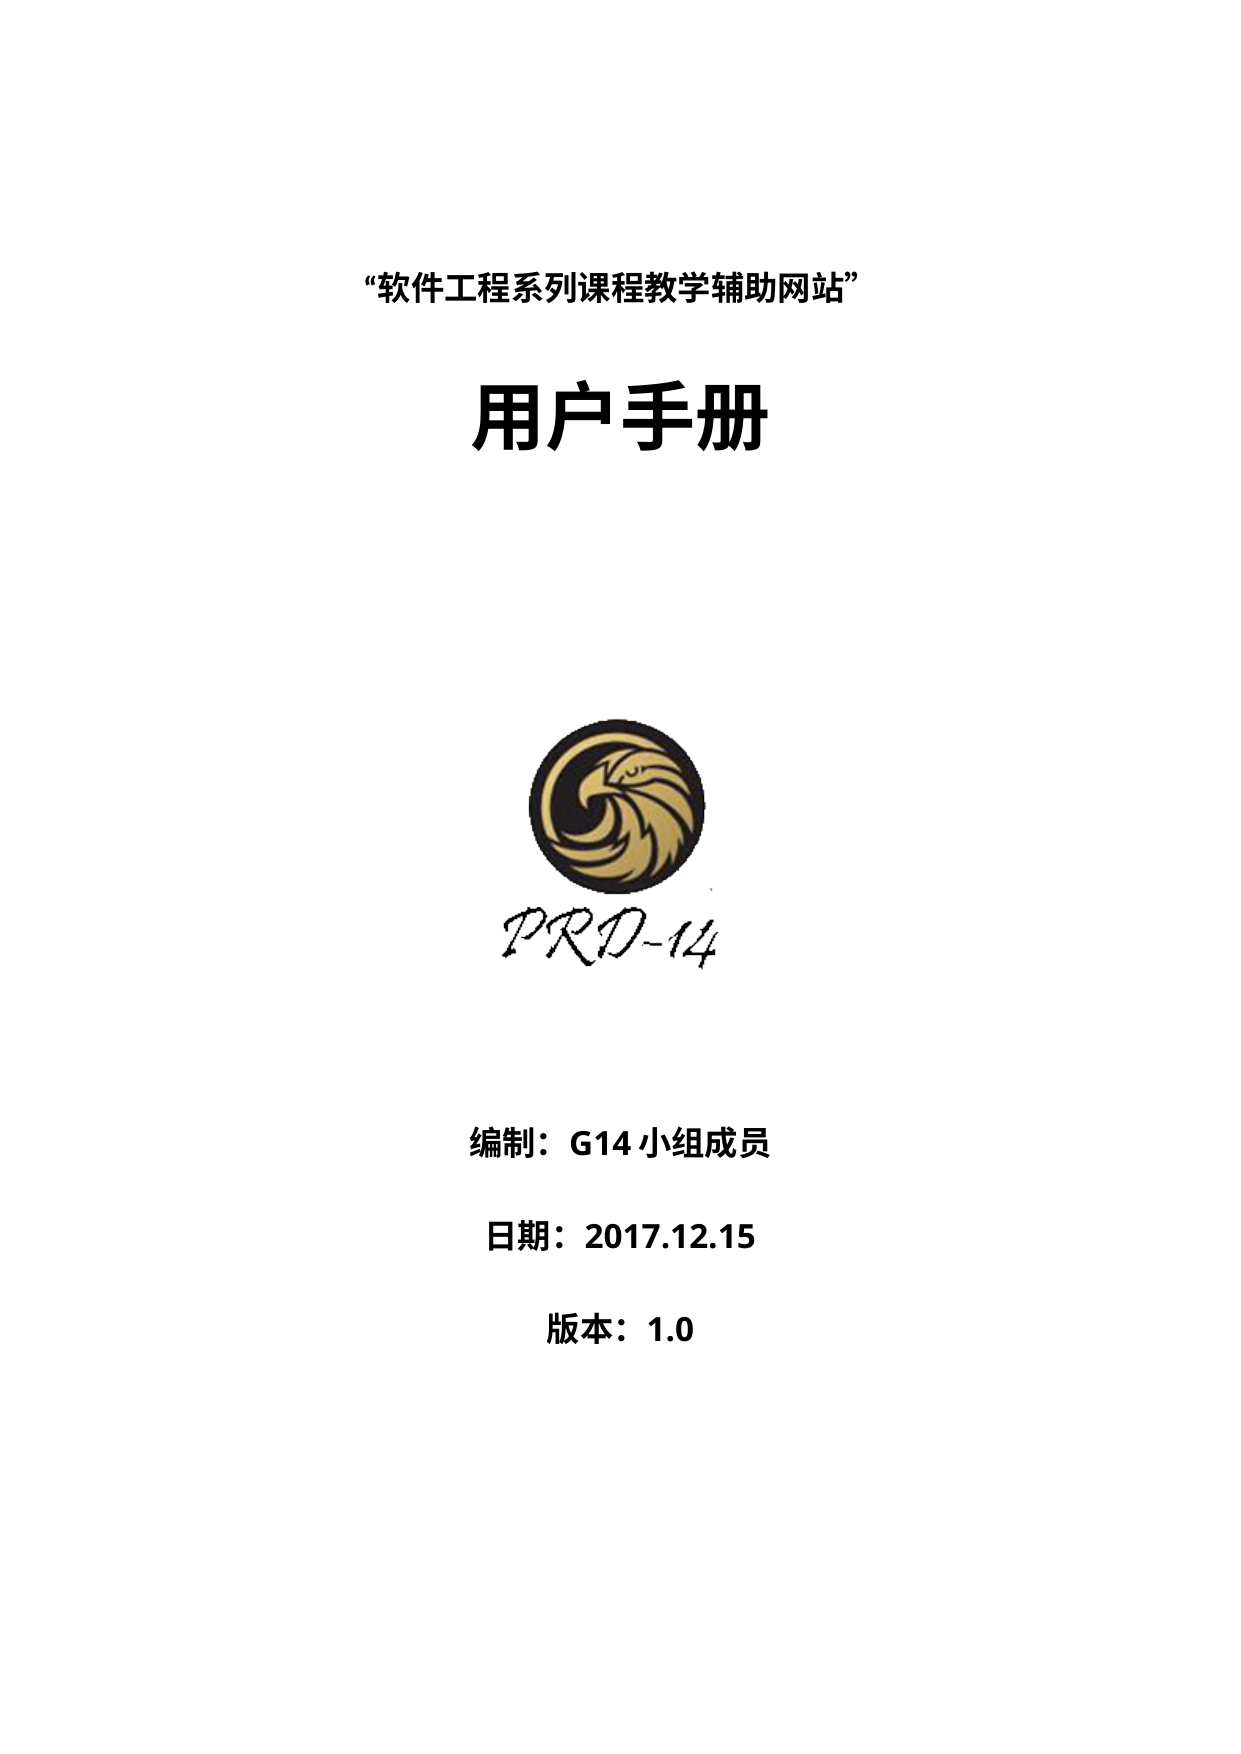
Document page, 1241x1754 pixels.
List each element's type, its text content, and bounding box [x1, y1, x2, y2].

picture [463, 699, 777, 1012]
text “软件工程系列课程教学辅助网站” [187, 254, 1053, 319]
text 版本：1.0 [187, 1294, 1053, 1359]
text 编制：G14小组成员 [187, 1108, 1053, 1173]
text 日期：2017.12.15 [187, 1201, 1053, 1266]
text 用户手册 [187, 347, 1053, 477]
